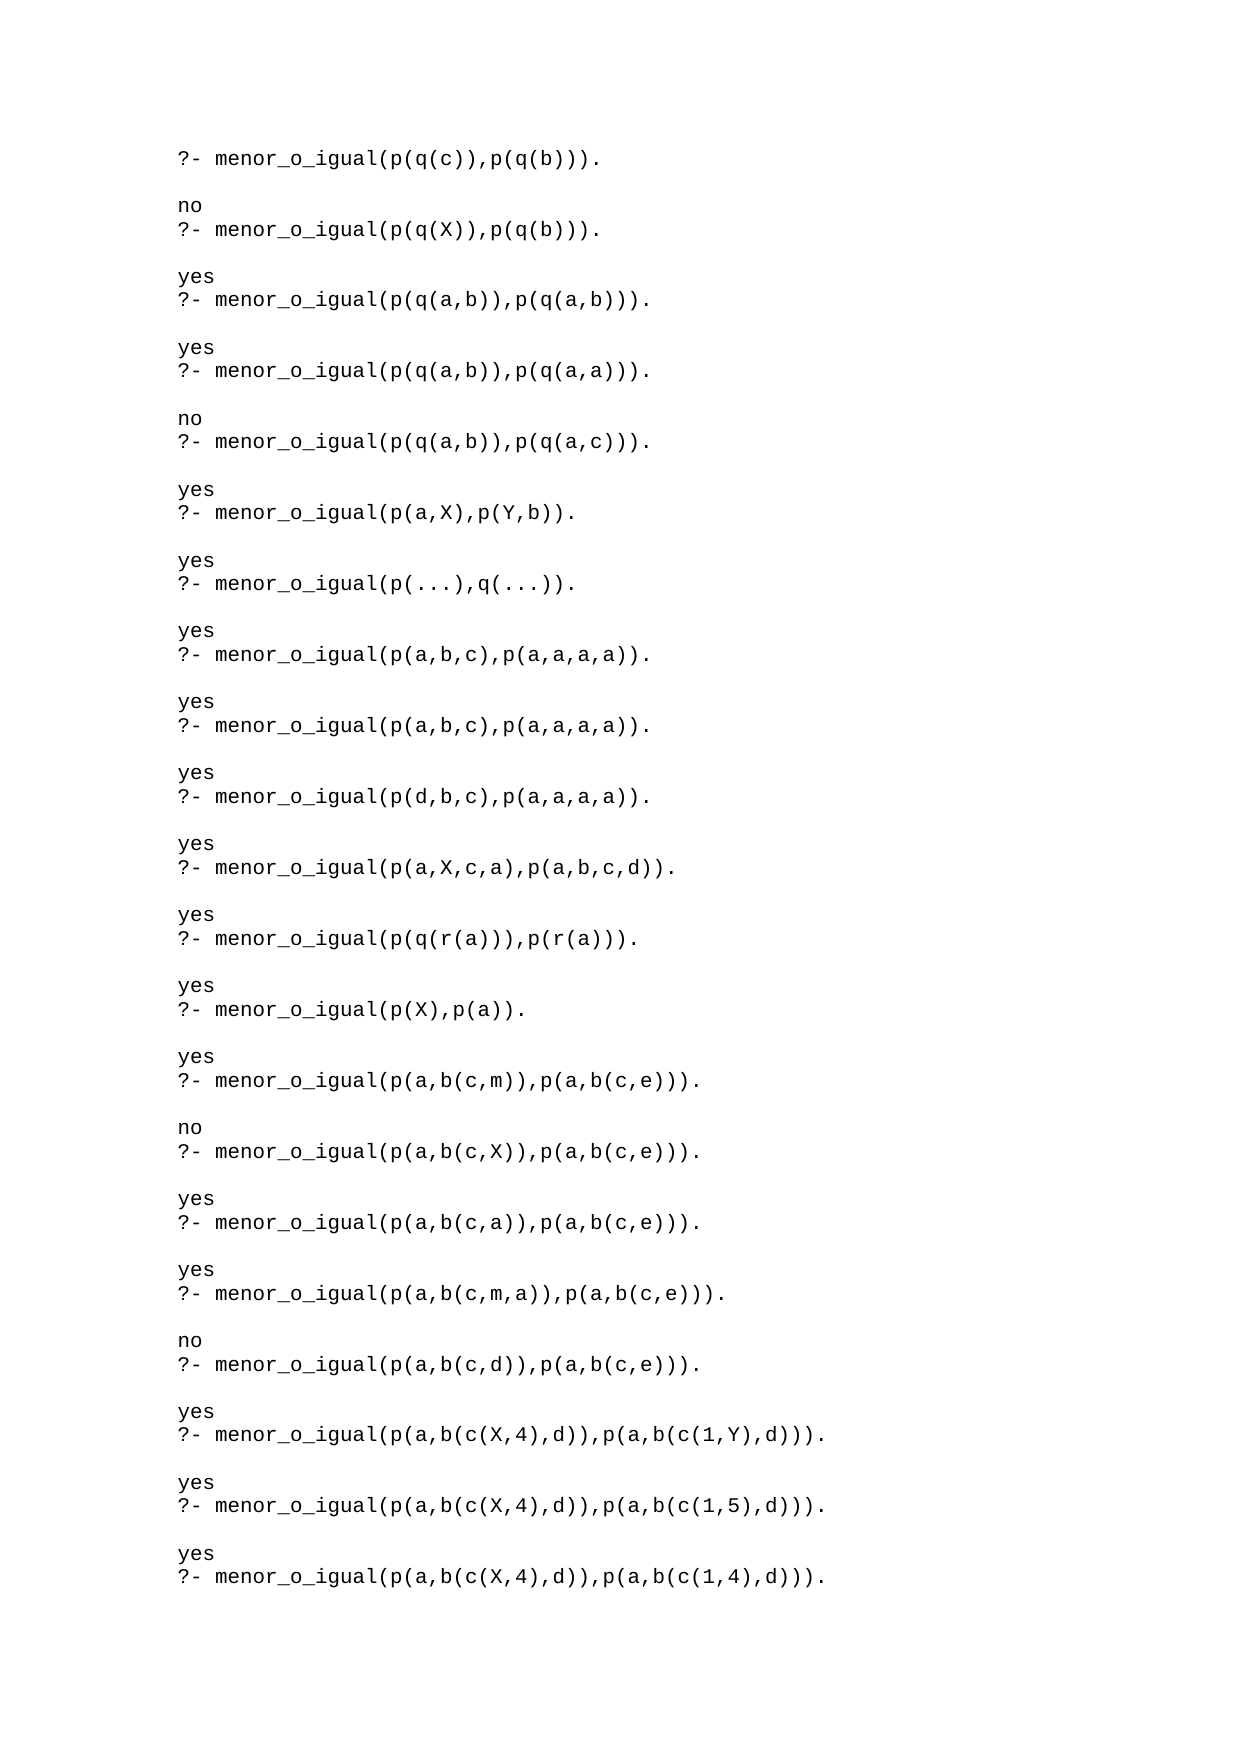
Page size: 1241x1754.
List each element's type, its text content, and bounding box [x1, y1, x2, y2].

text ?- menor_o_igual(p(q(a,b)),p(q(a,a))). [177, 360, 1063, 384]
text yes [177, 266, 1063, 289]
text ?- menor_o_igual(p(q(a,b)),p(q(a,b))). [177, 289, 1063, 313]
text no [177, 408, 1063, 431]
text ?- menor_o_igual(p(a,b(c,m,a)),p(a,b(c,e))). [177, 1283, 1063, 1306]
text ?- menor_o_igual(p(a,b(c,a)),p(a,b(c,e))). [177, 1212, 1063, 1235]
text yes [177, 904, 1063, 928]
text yes [177, 762, 1063, 786]
text ?- menor_o_igual(p(q(a,b)),p(q(a,c))). [177, 431, 1063, 455]
text ?- menor_o_igual(p(a,X,c,a),p(a,b,c,d)). [177, 857, 1063, 881]
text yes [177, 691, 1063, 715]
text yes [177, 1188, 1063, 1212]
text ?- menor_o_igual(p(a,b(c,X)),p(a,b(c,e))). [177, 1141, 1063, 1164]
text ?- menor_o_igual(p(a,b(c(X,4),d)),p(a,b(c(1,5),d))). [177, 1495, 1063, 1519]
text ?- menor_o_igual(p(q(X)),p(q(b))). [177, 218, 1063, 242]
text yes [177, 549, 1063, 573]
text ?- menor_o_igual(p(q(r(a))),p(r(a))). [177, 928, 1063, 952]
text yes [177, 337, 1063, 360]
text ?- menor_o_igual(p(...),q(...)). [177, 573, 1063, 597]
text yes [177, 621, 1063, 644]
text ?- menor_o_igual(p(a,b(c(X,4),d)),p(a,b(c(1,4),d))). [177, 1566, 1063, 1590]
text ?- menor_o_igual(p(a,b,c),p(a,a,a,a)). [177, 715, 1063, 739]
text ?- menor_o_igual(p(a,b(c,m)),p(a,b(c,e))). [177, 1070, 1063, 1093]
text no [177, 195, 1063, 218]
text yes [177, 975, 1063, 999]
text ?- menor_o_igual(p(X),p(a)). [177, 999, 1063, 1022]
text yes [177, 1472, 1063, 1495]
text ?- menor_o_igual(p(a,b(c(X,4),d)),p(a,b(c(1,Y),d))). [177, 1424, 1063, 1448]
text no [177, 1117, 1063, 1141]
text yes [177, 1259, 1063, 1283]
text ?- menor_o_igual(p(a,b(c,d)),p(a,b(c,e))). [177, 1353, 1063, 1377]
text ?- menor_o_igual(p(d,b,c),p(a,a,a,a)). [177, 786, 1063, 810]
text no [177, 1330, 1063, 1353]
text ?- menor_o_igual(p(a,X),p(Y,b)). [177, 502, 1063, 526]
text ?- menor_o_igual(p(a,b,c),p(a,a,a,a)). [177, 644, 1063, 668]
text yes [177, 1401, 1063, 1424]
text yes [177, 479, 1063, 502]
text yes [177, 1543, 1063, 1566]
text ?- menor_o_igual(p(q(c)),p(q(b))). [177, 148, 1063, 171]
text yes [177, 1046, 1063, 1070]
text yes [177, 833, 1063, 857]
